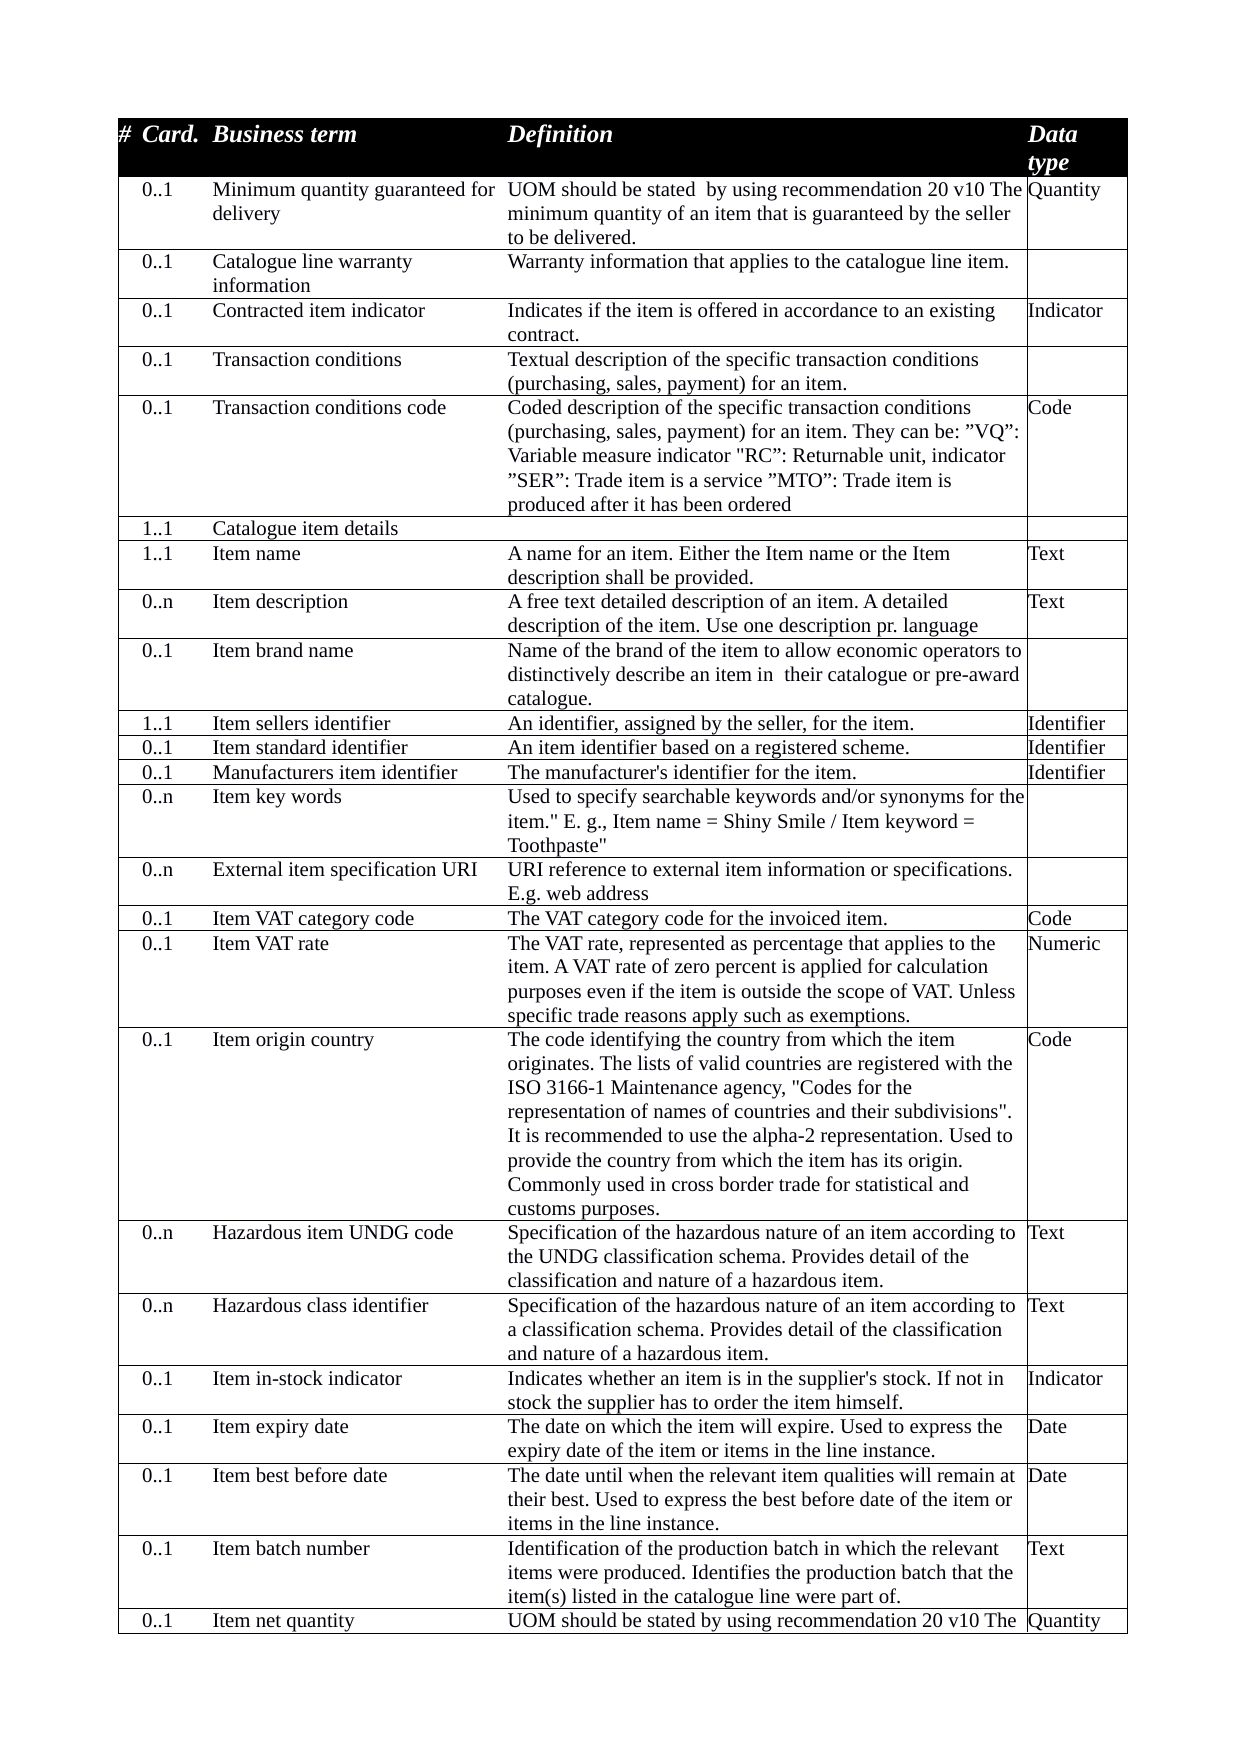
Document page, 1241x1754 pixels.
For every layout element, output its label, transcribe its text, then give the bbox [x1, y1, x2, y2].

table_cell 0..n [142, 858, 212, 905]
table_cell Identifier [1028, 760, 1127, 784]
table_cell Indicates whether an item is in the supplier's stock. If not in stock the supplier has to order the item himself. [507, 1366, 1027, 1414]
table_cell Coded description of the specific transaction conditions (purchasing, sales, payment) for an item. They can be: ”VQ”: Variable measure indicator "RC”: Returnable unit, indicator ”SER”: Trade item is a service ”MTO”: Trade item is produced after it has been ordered [507, 396, 1027, 516]
table_cell Item VAT rate [212, 931, 507, 1027]
table_cell The code identifying the country from which the item originates. The lists of valid countries are registered with the ISO 3166-1 Maintenance agency, "Codes for the representation of names of countries and their subdivisions". It is recommended to use the alpha-2 representation. Used to provide the country from which the item has its origin. Commonly used in cross border trade for statistical and customs purposes. [507, 1028, 1027, 1220]
table_cell Name of the brand of the item to allow economic operators to distinctively describe an item in their catalogue or pre-award catalogue. [507, 639, 1027, 710]
table_cell Warranty information that applies to the catalogue line item. [507, 250, 1027, 297]
table_cell [119, 931, 142, 1027]
table_cell [119, 785, 142, 857]
table_cell 0..1 [142, 760, 212, 784]
table_cell Item key words [212, 785, 507, 857]
table_cell [119, 590, 142, 637]
table_cell [1028, 858, 1127, 905]
table_cell Item VAT category code [212, 906, 507, 930]
table_cell Date [1028, 1415, 1127, 1462]
table_cell Contracted item indicator [212, 299, 507, 346]
table_cell Code [1028, 906, 1127, 930]
table_cell 1..1 [142, 517, 212, 540]
table_cell [507, 517, 1027, 540]
table_cell A name for an item. Either the Item name or the Item description shall be provided. [507, 541, 1027, 589]
table_cell [119, 760, 142, 784]
table_cell Catalogue line warranty information [212, 250, 507, 297]
table_cell The VAT category code for the invoiced item. [507, 906, 1027, 930]
table_cell URI reference to external item information or specifications. E.g. web address [507, 858, 1027, 905]
table_cell Item name [212, 541, 507, 589]
table_cell Quantity [1028, 177, 1127, 249]
table_cell 0..1 [142, 1536, 212, 1608]
table_cell 0..n [142, 1294, 212, 1365]
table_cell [507, 1609, 1027, 1632]
table_cell Item net quantity [212, 1609, 507, 1632]
table_cell Catalogue item details [212, 517, 507, 540]
table_cell 0..1 [142, 931, 212, 1027]
table_cell [119, 1464, 142, 1535]
table_cell [119, 1536, 142, 1608]
table_cell 0..1 [142, 1028, 212, 1220]
table_cell Item best before date [212, 1464, 507, 1535]
table_header Data type [1028, 119, 1127, 176]
table_cell Item standard identifier [212, 736, 507, 759]
table_cell [119, 1221, 142, 1292]
table_cell Indicator [1028, 1366, 1127, 1414]
table_cell Date [1028, 1464, 1127, 1535]
table_cell 0..1 [142, 347, 212, 395]
table_cell 0..n [142, 590, 212, 637]
table_cell [119, 1366, 142, 1414]
table_cell Item expiry date [212, 1415, 507, 1462]
table_cell [119, 639, 142, 710]
table_cell Quantity [1028, 1609, 1127, 1632]
table_cell Identifier [1028, 736, 1127, 759]
table_cell Specification of the hazardous nature of an item according to the UNDG classification schema. Provides detail of the classification and nature of a hazardous item. [507, 1221, 1027, 1292]
table_cell A free text detailed description of an item. A detailed description of the item. Use one description pr. language [507, 590, 1027, 637]
table_cell [119, 1294, 142, 1365]
table_cell 1..1 [142, 711, 212, 735]
table_cell The date on which the item will expire. Used to express the expiry date of the item or items in the line instance. [507, 1415, 1027, 1462]
table_cell Item description [212, 590, 507, 637]
table_cell Text [1028, 1294, 1127, 1365]
table_cell Identification of the production batch in which the relevant items were produced. Identifies the production batch that the item(s) listed in the catalogue line were part of. [507, 1536, 1027, 1608]
table_cell Text [1028, 541, 1127, 589]
table_cell 0..1 [142, 1609, 212, 1632]
table_cell 0..1 [142, 250, 212, 297]
table_cell Item origin country [212, 1028, 507, 1220]
table_cell Transaction conditions [212, 347, 507, 395]
table_cell Indicator [1028, 299, 1127, 346]
table_cell An item identifier based on a registered scheme. [507, 736, 1027, 759]
table_cell External item specification URI [212, 858, 507, 905]
table_cell Used to specify searchable keywords and/or synonyms for the item." E. g., Item name = Shiny Smile / Item keyword = Toothpaste" [507, 785, 1027, 857]
table_cell [119, 858, 142, 905]
table_header Card. [142, 119, 212, 176]
table_cell 0..1 [142, 1366, 212, 1414]
table_cell [119, 541, 142, 589]
table_cell [119, 736, 142, 759]
table_cell Manufacturers item identifier [212, 760, 507, 784]
table_cell 0..1 [142, 299, 212, 346]
table_cell 0..1 [142, 1415, 212, 1462]
table_cell 0..1 [142, 906, 212, 930]
table_cell [1028, 250, 1127, 297]
table_cell [1028, 639, 1127, 710]
table_cell Identifier [1028, 711, 1127, 735]
table_cell [119, 396, 142, 516]
table_cell Item sellers identifier [212, 711, 507, 735]
table_cell UOM should be stated by using recommendation 20 v10 The minimum quantity of an item that is guaranteed by the seller to be delivered. [507, 177, 1027, 249]
table_cell Numeric [1028, 931, 1127, 1027]
table_cell 0..n [142, 785, 212, 857]
table_cell Text [1028, 1536, 1127, 1608]
table_cell Hazardous item UNDG code [212, 1221, 507, 1292]
table_cell Specification of the hazardous nature of an item according to a classification schema. Provides detail of the classification and nature of a hazardous item. [507, 1294, 1027, 1365]
table_cell An identifier, assigned by the seller, for the item. [507, 711, 1027, 735]
table_header Definition [507, 119, 1027, 176]
table_cell Indicates if the item is offered in accordance to an existing contract. [507, 299, 1027, 346]
table_cell [1028, 517, 1127, 540]
table_cell Text [1028, 1221, 1127, 1292]
table_cell Code [1028, 396, 1127, 516]
table_cell Textual description of the specific transaction conditions (purchasing, sales, payment) for an item. [507, 347, 1027, 395]
table_cell Hazardous class identifier [212, 1294, 507, 1365]
table_cell [119, 906, 142, 930]
table_cell 0..1 [142, 736, 212, 759]
table_cell Transaction conditions code [212, 396, 507, 516]
table_cell [119, 299, 142, 346]
table_cell [119, 250, 142, 297]
table_cell 0..1 [142, 639, 212, 710]
table_cell 0..n [142, 1221, 212, 1292]
table_cell [119, 1415, 142, 1462]
table_cell [119, 1609, 142, 1632]
table_cell 0..1 [142, 1464, 212, 1535]
table_cell [119, 1028, 142, 1220]
table_cell Minimum quantity guaranteed for delivery [212, 177, 507, 249]
table_cell Text [1028, 590, 1127, 637]
table_cell [119, 347, 142, 395]
table_cell Item in-stock indicator [212, 1366, 507, 1414]
table_cell 0..1 [142, 177, 212, 249]
table_cell [119, 711, 142, 735]
table_cell [119, 177, 142, 249]
table_cell [119, 517, 142, 540]
table_cell 0..1 [142, 396, 212, 516]
table_cell [1028, 785, 1127, 857]
table_cell [1028, 347, 1127, 395]
table_header # [119, 119, 142, 176]
table_cell Item batch number [212, 1536, 507, 1608]
table_header Business term [212, 119, 507, 176]
table_cell The VAT rate, represented as percentage that applies to the item. A VAT rate of zero percent is applied for calculation purposes even if the item is outside the scope of VAT. Unless specific trade reasons apply such as exemptions. [507, 931, 1027, 1027]
table_cell Code [1028, 1028, 1127, 1220]
table_cell The date until when the relevant item qualities will remain at their best. Used to express the best before date of the item or items in the line instance. [507, 1464, 1027, 1535]
table_cell The manufacturer's identifier for the item. [507, 760, 1027, 784]
table_cell Item brand name [212, 639, 507, 710]
table_cell 1..1 [142, 541, 212, 589]
